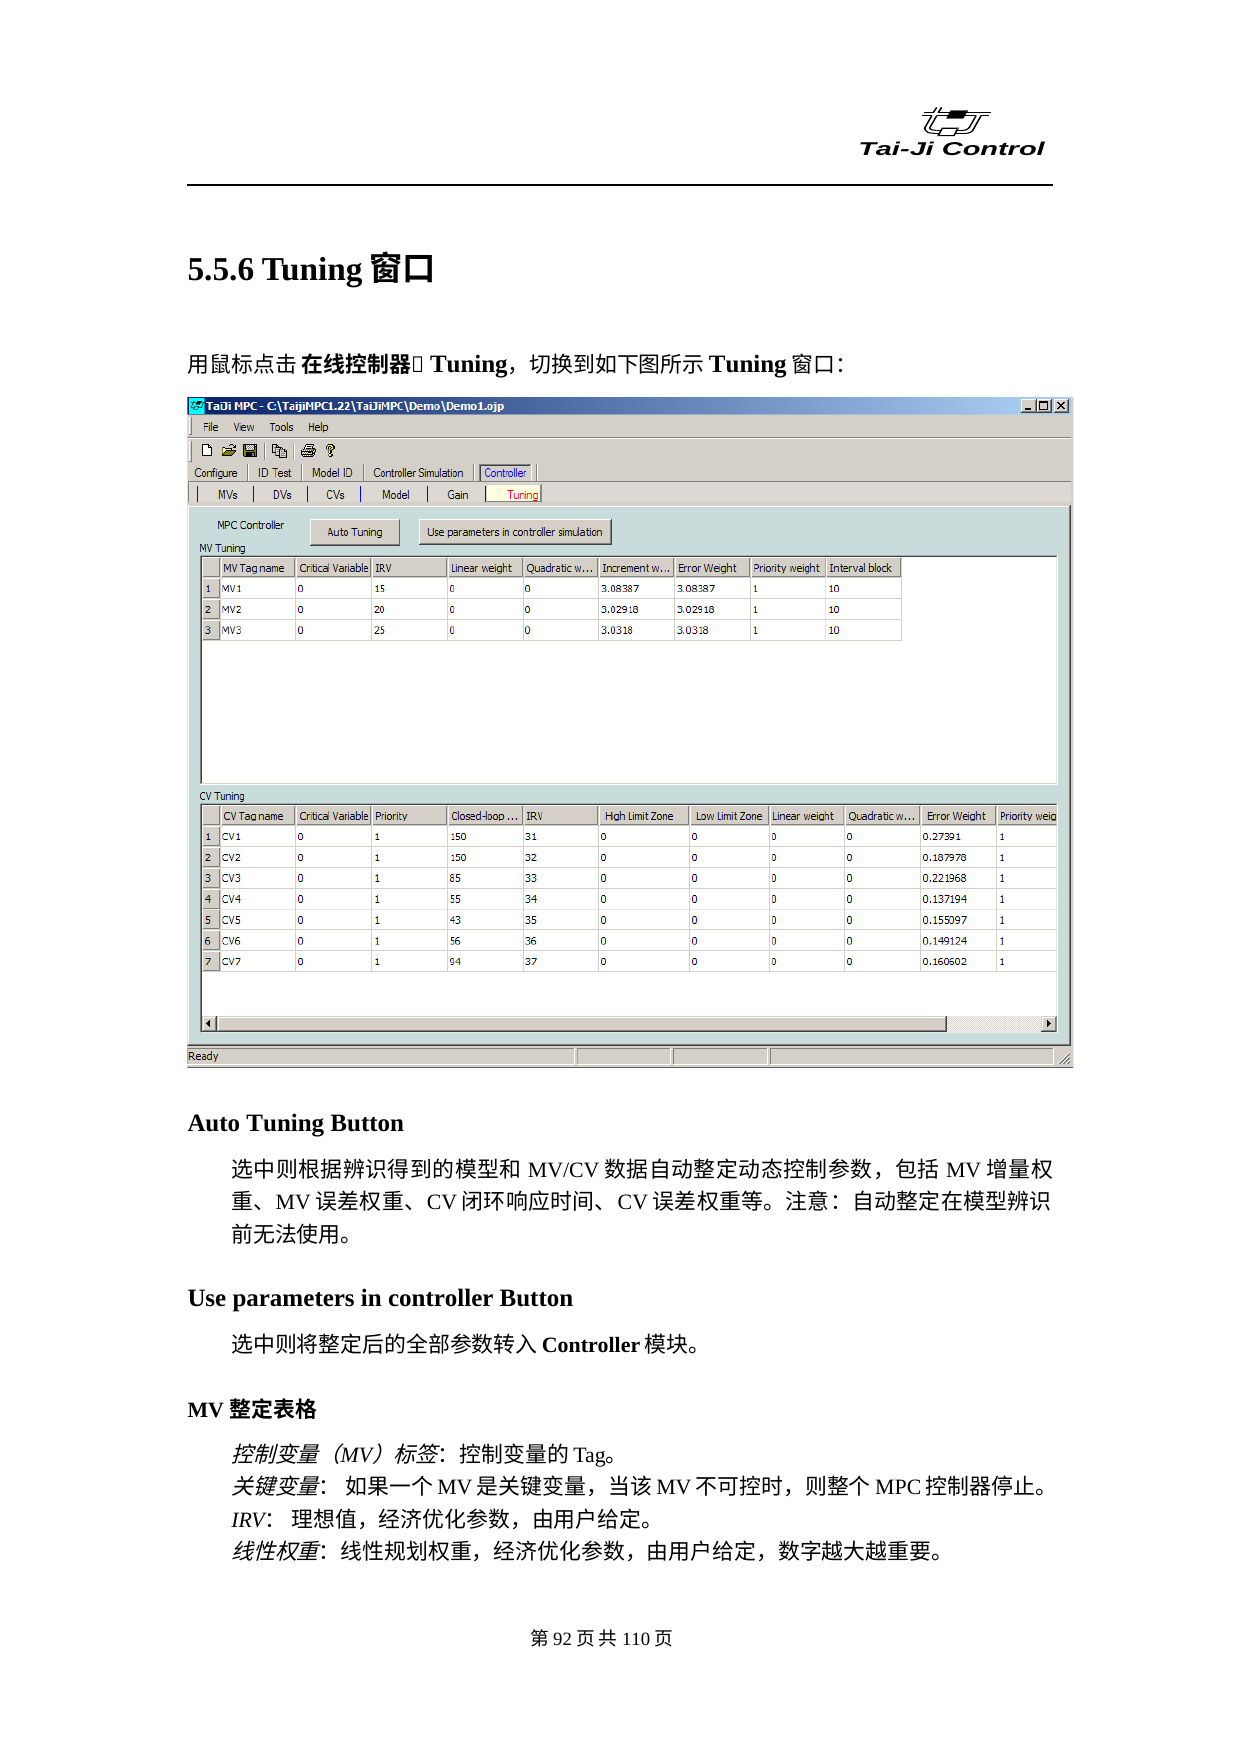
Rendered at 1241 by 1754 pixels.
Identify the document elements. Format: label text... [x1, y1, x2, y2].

text 控制变量（MV）标签：控制变量的Tag。 [187, 1436, 1053, 1469]
text Use parameters in controller Button [187, 1281, 1053, 1314]
text 线性权重：线性规划权重，经济优化参数，由用户给定，数字越大越重要。 [187, 1534, 1053, 1566]
text 用鼠标点击 在线控制器 Tuning，切换到如下图所示Tuning窗口： [187, 346, 1053, 379]
text MV 整定表格 [187, 1391, 1053, 1424]
text Auto Tuning Button [187, 1106, 1053, 1139]
picture [187, 397, 1074, 1068]
text 选中则将整定后的全部参数转入Controller模块。 [187, 1326, 1053, 1359]
text 选中则根据辨识得到的模型和MV/CV数据自动整定动态控制参数，包括MV增量权重、MV误差权重、CV闭环响应时间、CV误差权重等。注意：自动整定在模型辨识前无法使用。 [231, 1151, 1053, 1249]
subtitle 5.5.6 Tuning窗口 [187, 234, 1053, 299]
text IRV： 理想值，经济优化参数，由用户给定。 [187, 1501, 1053, 1534]
text 关键变量： 如果一个MV是关键变量，当该MV不可控时，则整个MPC控制器停止。 [187, 1469, 1053, 1501]
